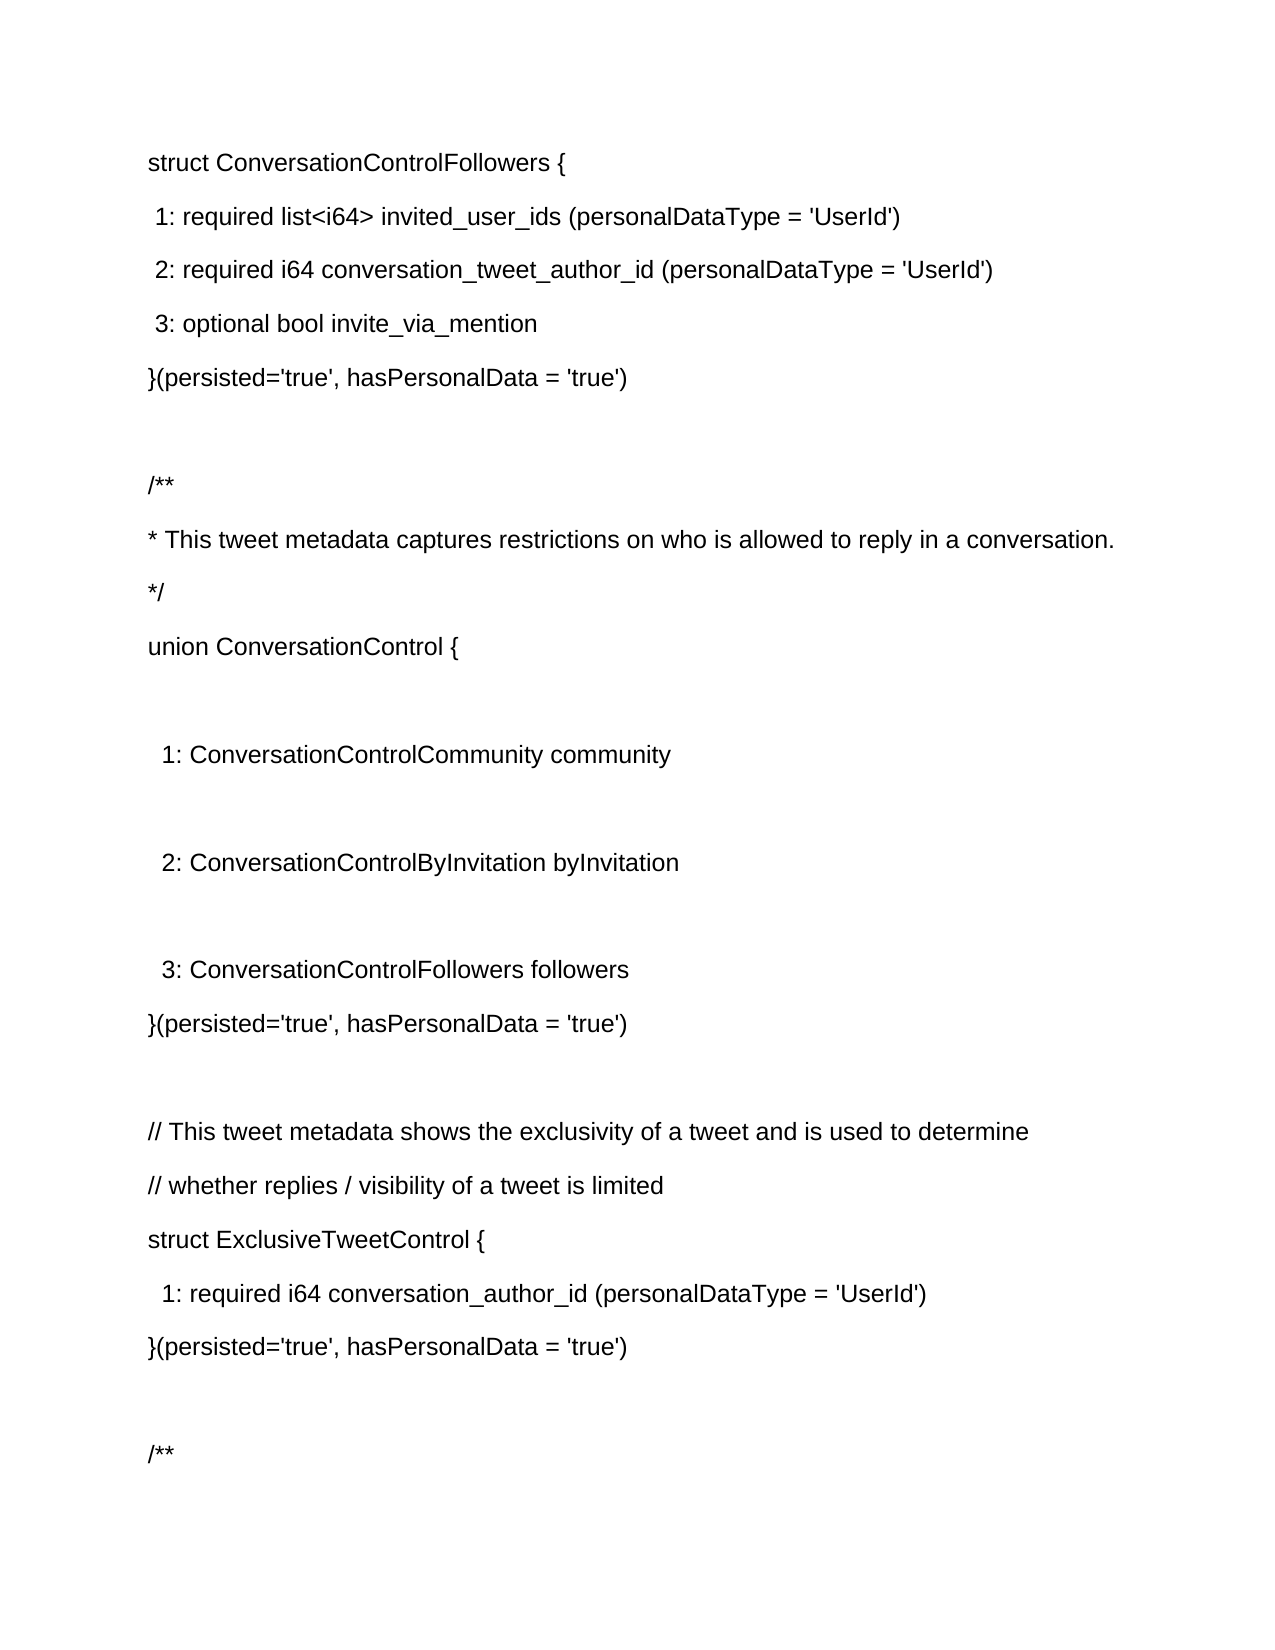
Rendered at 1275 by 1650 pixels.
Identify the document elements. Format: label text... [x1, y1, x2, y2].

text 3: optional bool invite_via_mention [148, 309, 1127, 338]
text /** [148, 1440, 1127, 1469]
text */ [148, 578, 1127, 607]
text 3: ConversationControlFollowers followers [148, 955, 1127, 984]
text 1: required i64 conversation_author_id (personalDataType = 'UserId') [148, 1278, 1127, 1307]
text struct ConversationControlFollowers { [148, 148, 1127, 176]
text union ConversationControl { [148, 632, 1127, 661]
text }(persisted='true', hasPersonalData = 'true') [148, 1332, 1127, 1361]
text 2: ConversationControlByInvitation byInvitation [148, 848, 1127, 876]
text 2: required i64 conversation_tweet_author_id (personalDataType = 'UserId') [148, 255, 1127, 284]
text }(persisted='true', hasPersonalData = 'true') [148, 1009, 1127, 1038]
text 1: ConversationControlCommunity community [148, 740, 1127, 769]
text // whether replies / visibility of a tweet is limited [148, 1171, 1127, 1199]
text }(persisted='true', hasPersonalData = 'true') [148, 363, 1127, 392]
text * This tweet metadata captures restrictions on who is allowed to reply in a conversation. [148, 524, 1127, 553]
text /** [148, 471, 1127, 499]
text struct ExclusiveTweetControl { [148, 1225, 1127, 1253]
text // This tweet metadata shows the exclusivity of a tweet and is used to determine [148, 1117, 1127, 1146]
text 1: required list<i64> invited_user_ids (personalDataType = 'UserId') [148, 201, 1127, 230]
